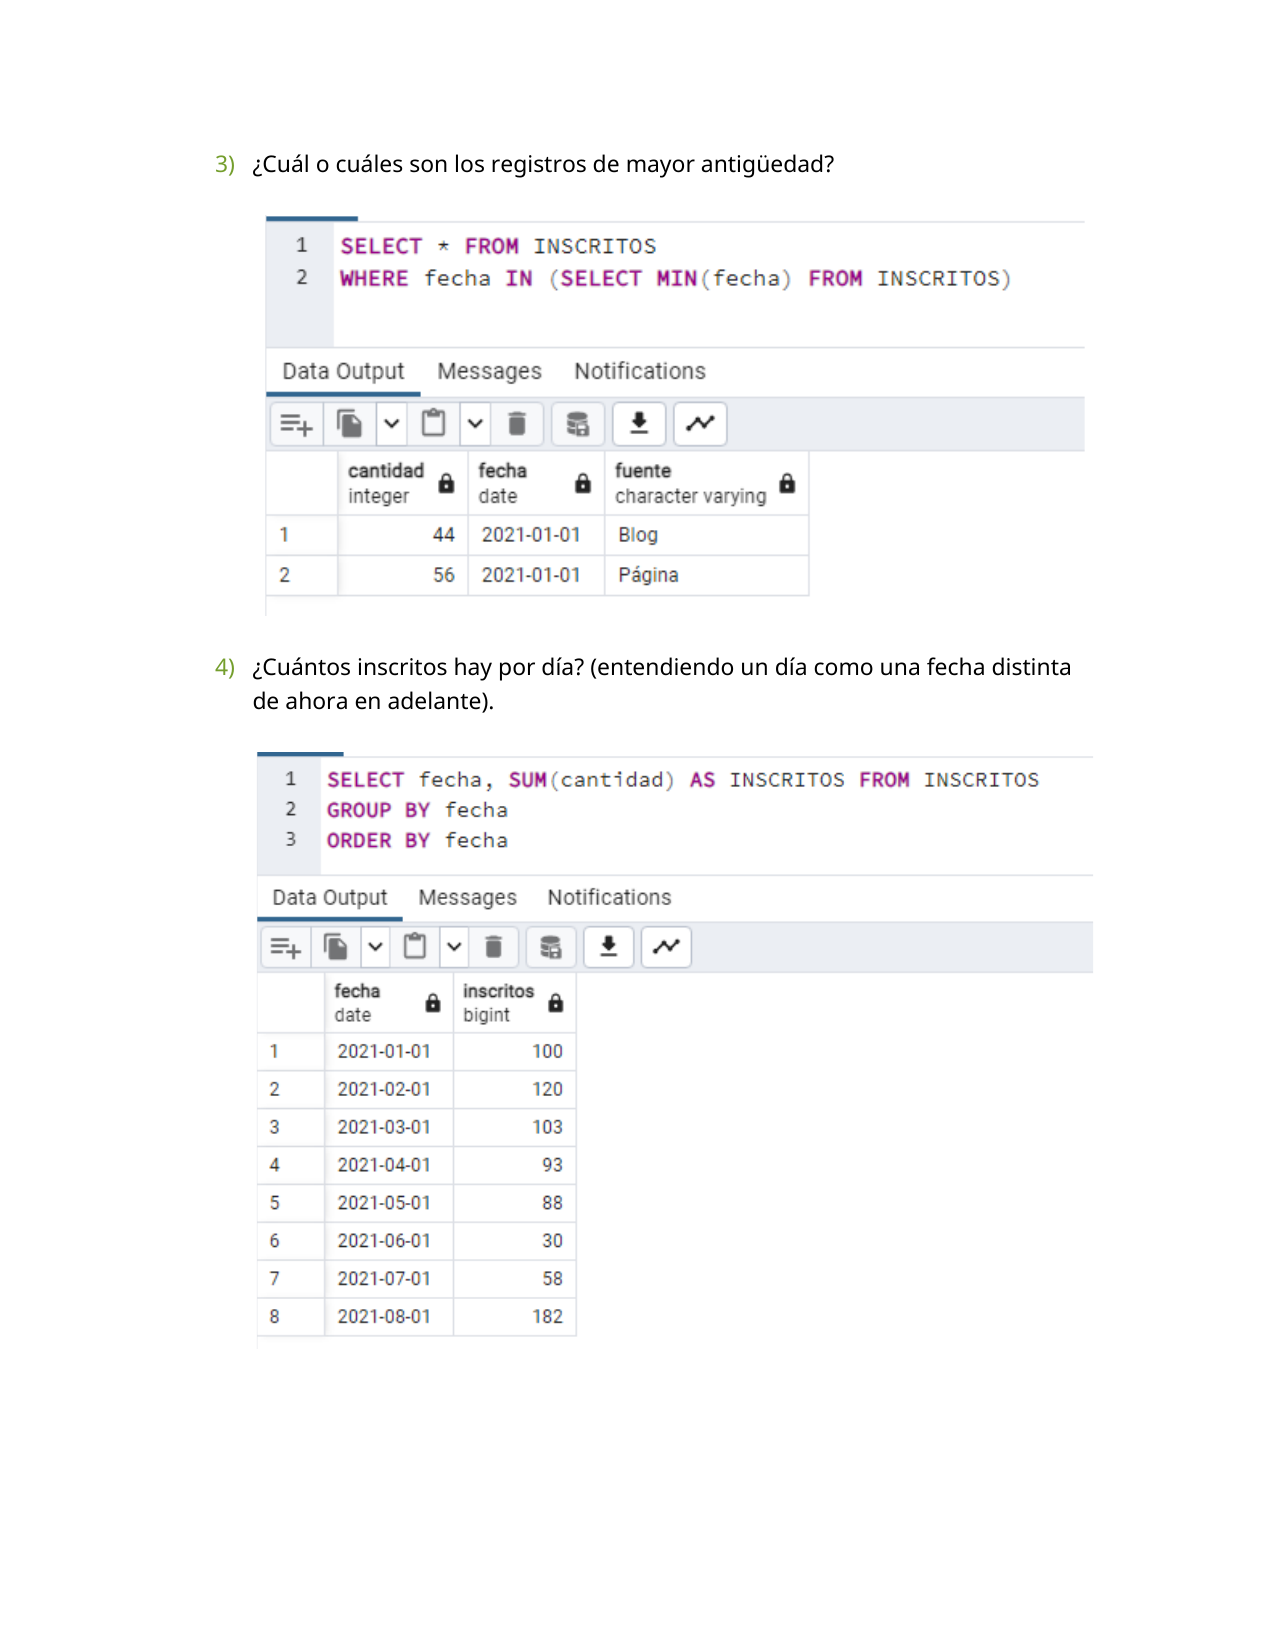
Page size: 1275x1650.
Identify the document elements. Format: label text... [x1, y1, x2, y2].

picture [265, 215, 1085, 616]
list ¿Cuántos inscritos hay por día? (entendiendo un día como una fecha distinta de ahora en adelante). [215, 651, 1098, 716]
picture [256, 752, 1094, 1349]
list ¿Cuál o cuáles son los registros de mayor antigüedad? [215, 148, 1098, 179]
